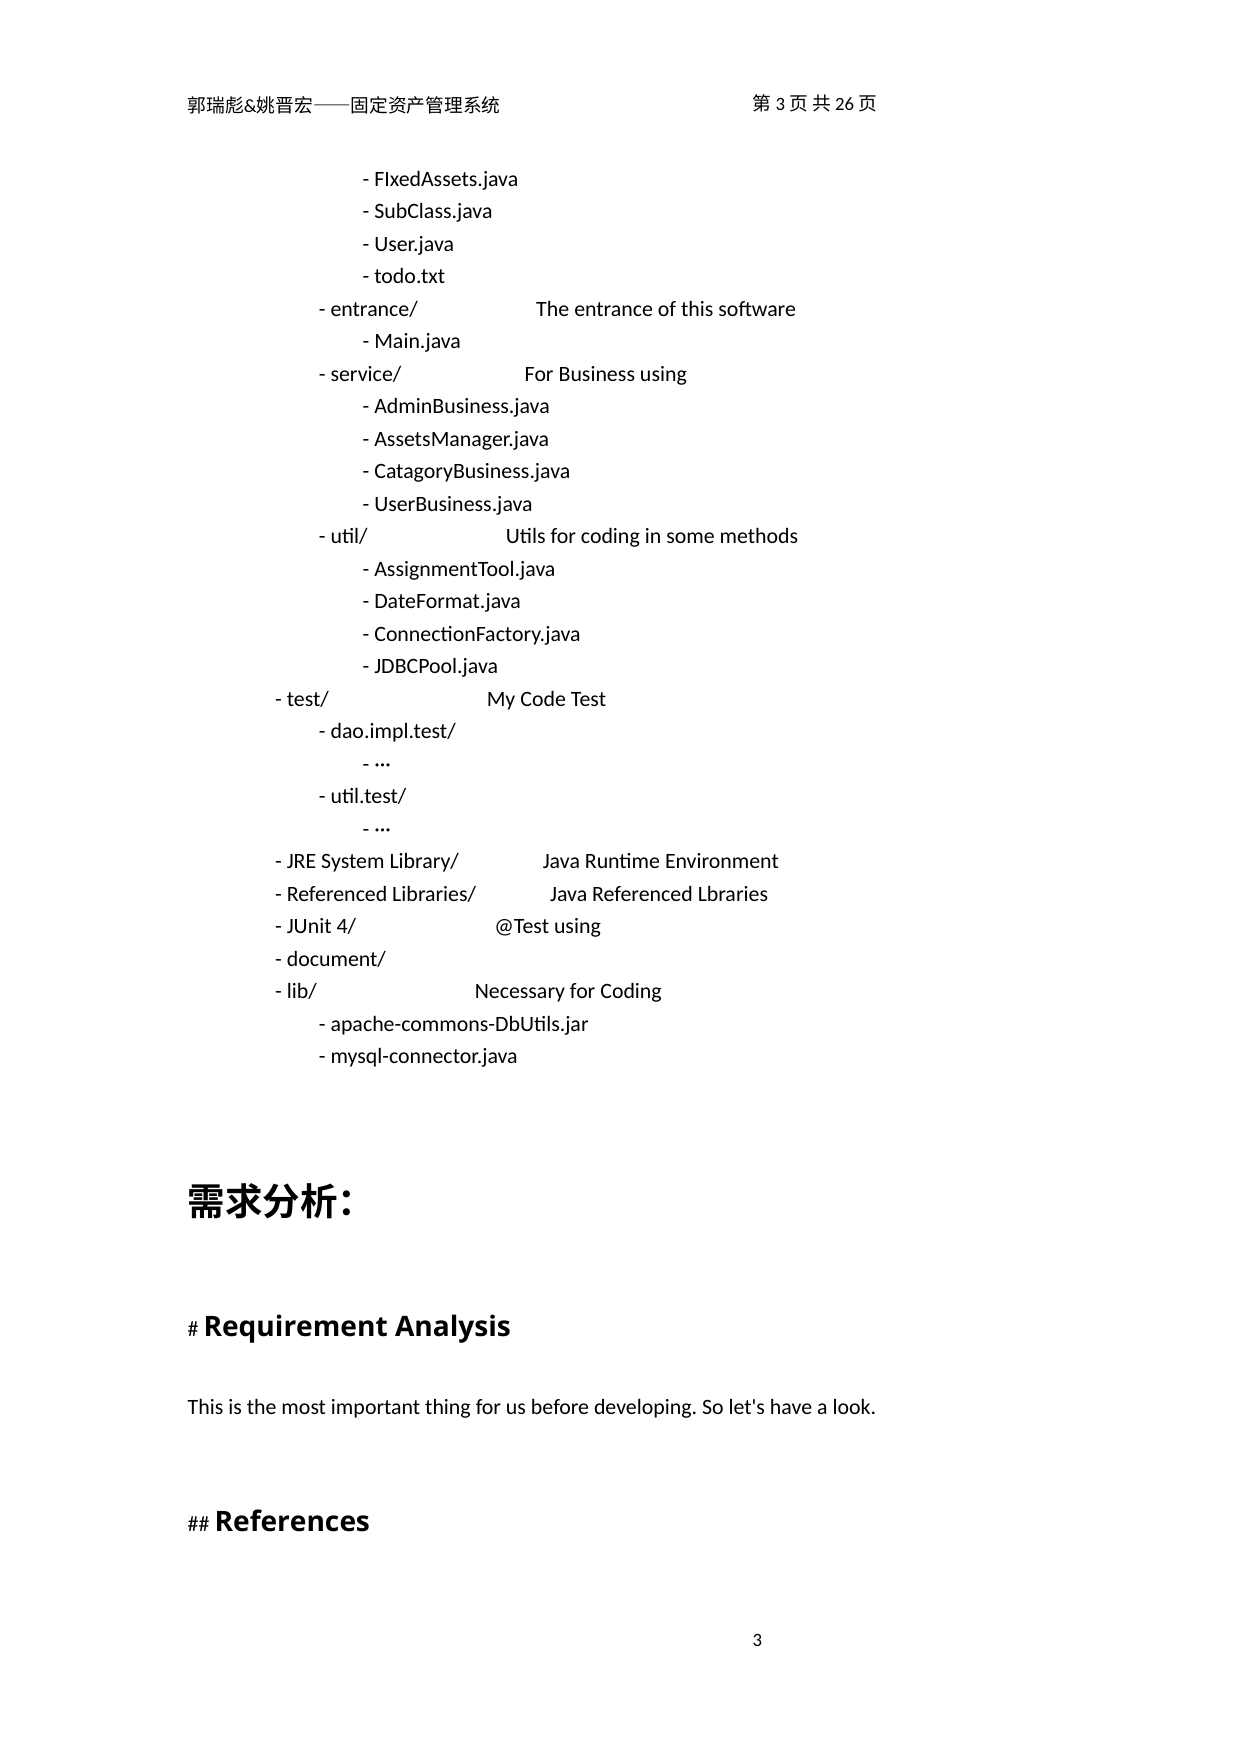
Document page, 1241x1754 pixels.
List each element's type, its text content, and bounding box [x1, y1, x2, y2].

text - SubClass.java [187, 194, 1053, 227]
text - apache-commons-DbUtils.jar [187, 1007, 1053, 1039]
text - dao.impl.test/ [187, 714, 1053, 747]
text - DateFormat.java [187, 584, 1053, 617]
text - JDBCPool.java [187, 649, 1053, 682]
text - Main.java [187, 324, 1053, 357]
text - lib/ Necessary for Coding [187, 974, 1053, 1007]
text - UserBusiness.java [187, 487, 1053, 519]
text - AdminBusiness.java [187, 389, 1053, 422]
text ## References [187, 1488, 1053, 1553]
text - entrance/ The entrance of this software [187, 292, 1053, 324]
text - util.test/ [187, 779, 1053, 812]
text - mysql-connector.java [187, 1039, 1053, 1072]
text - ConnectionFactory.java [187, 617, 1053, 649]
text - ··· [187, 747, 1053, 779]
text This is the most important thing for us before developing. So let's have a look. [187, 1390, 1053, 1423]
text - AssignmentTool.java [187, 552, 1053, 584]
text - CatagoryBusiness.java [187, 454, 1053, 487]
text - JUnit 4/ @Test using [187, 909, 1053, 942]
text - FIxedAssets.java [187, 162, 1053, 194]
text - todo.txt [187, 259, 1053, 292]
text - service/ For Business using [187, 357, 1053, 389]
text - util/ Utils for coding in some methods [187, 519, 1053, 552]
text # Requirement Analysis [187, 1293, 1053, 1358]
text - JRE System Library/ Java Runtime Environment [187, 844, 1053, 877]
text - test/ My Code Test [187, 682, 1053, 714]
text - Referenced Libraries/ Java Referenced Lbraries [187, 877, 1053, 909]
text - document/ [187, 942, 1053, 974]
text - AssetsManager.java [187, 422, 1053, 454]
subtitle 需求分析： [187, 1166, 1053, 1231]
text - User.java [187, 227, 1053, 259]
text - ··· [187, 812, 1053, 844]
